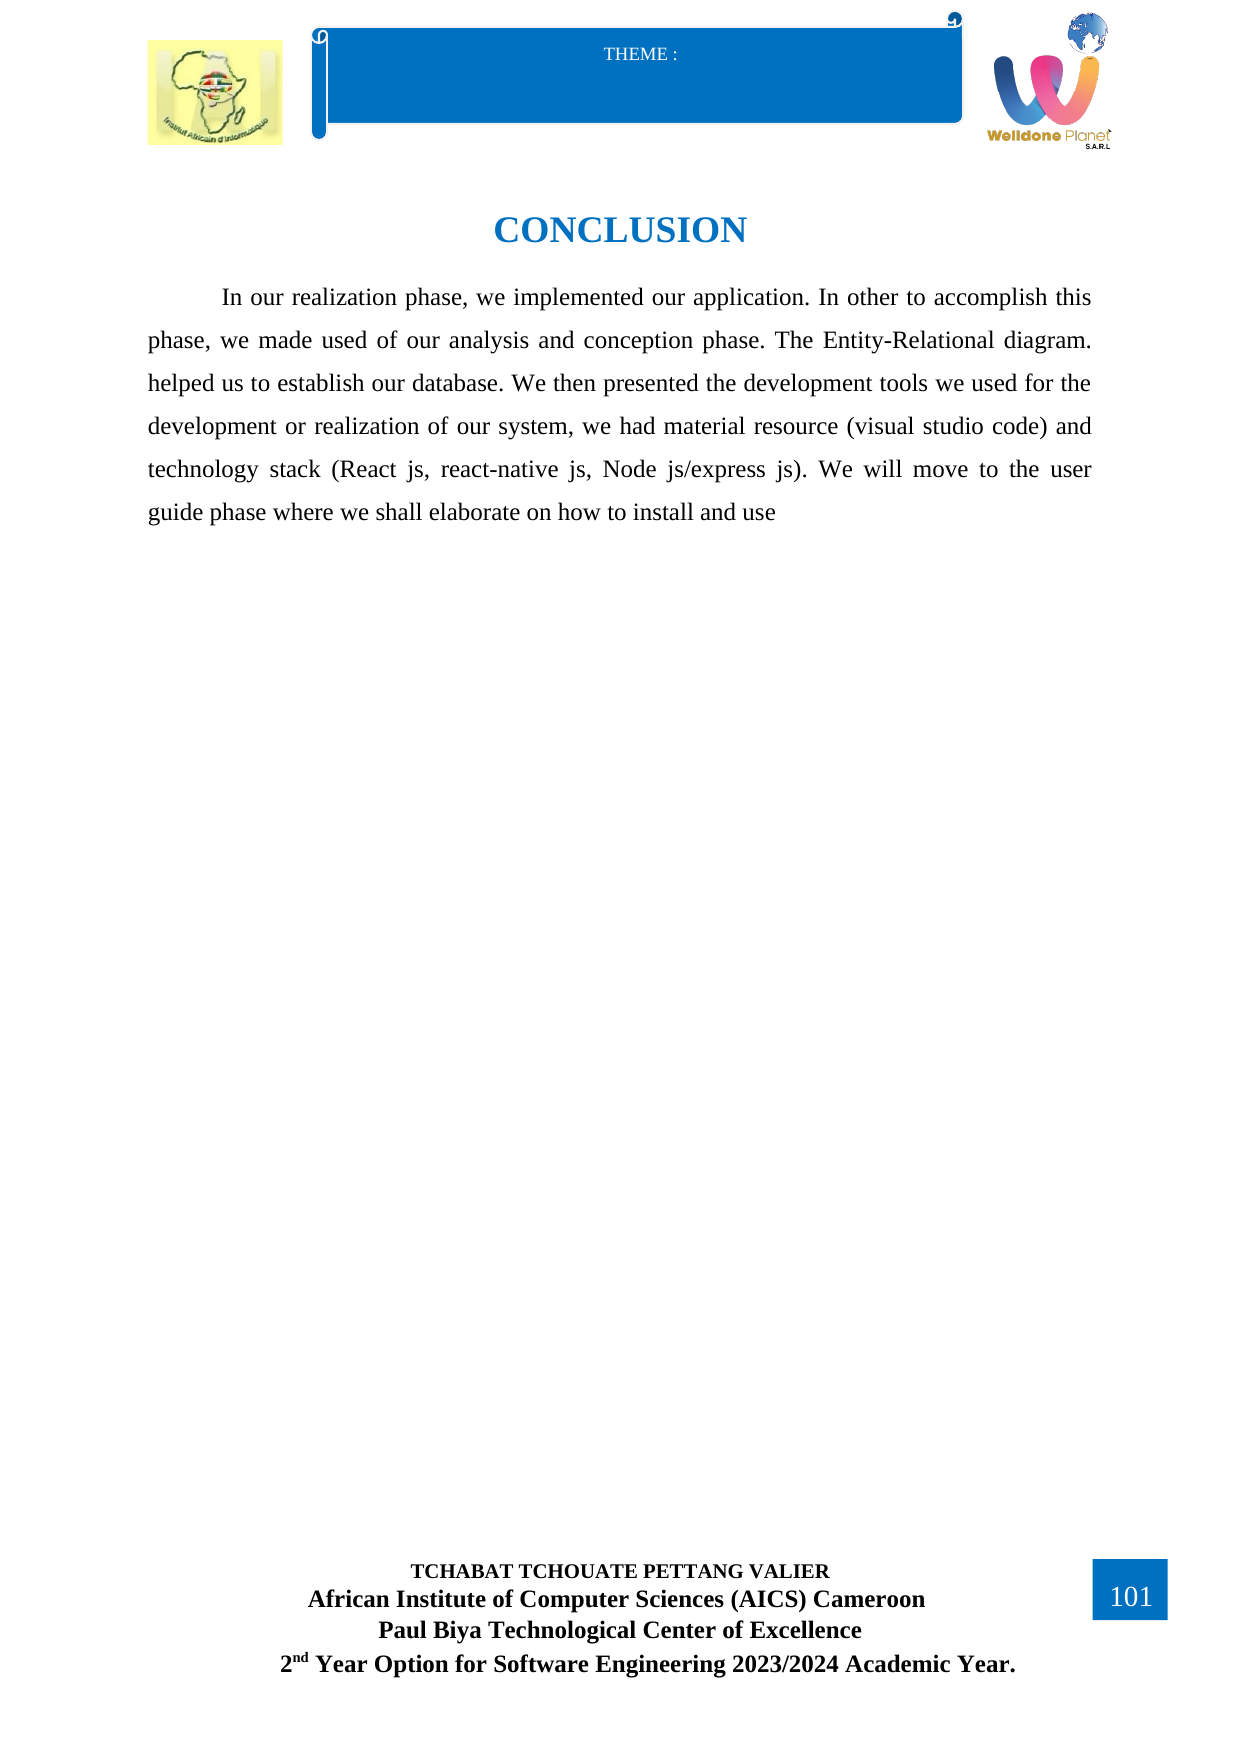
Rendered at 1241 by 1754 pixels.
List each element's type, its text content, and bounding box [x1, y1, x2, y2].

picture [982, 10, 1118, 154]
text In our realization phase, we implemented our application. In other to accomplish this phase, we made used of our analysis and conception phase. The Entity-Relational diagram. helped us to establish our database. We then presented the development tools we used for the development or realization of our system, we had material resource (visual studio code) and technology stack (React js, react-native js, Node js/express js). We will move to the user guide phase where we shall elaborate on how to install and use [148, 282, 1093, 526]
picture [147, 40, 283, 145]
subtitle CONCLUSION [148, 208, 1093, 251]
